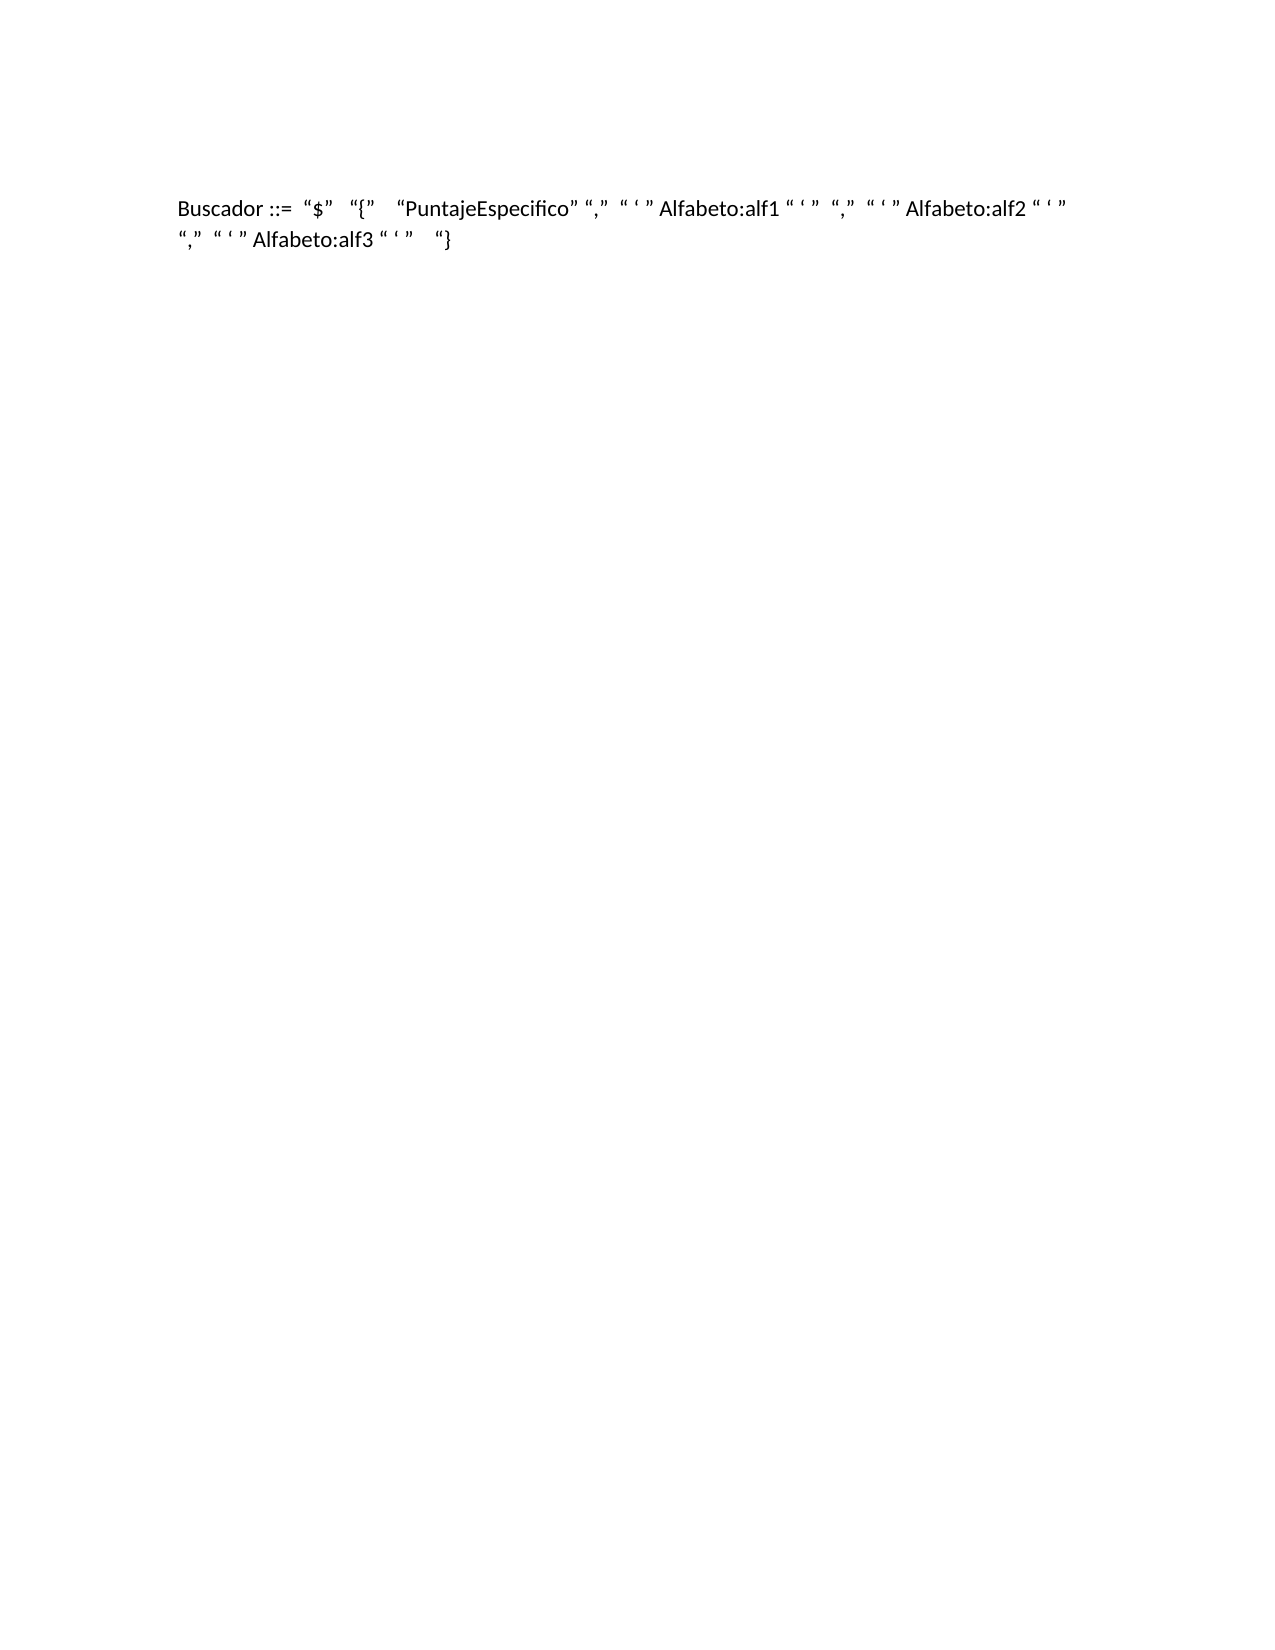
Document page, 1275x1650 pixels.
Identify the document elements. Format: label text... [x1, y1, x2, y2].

text Buscador ::= “$” “{” “PuntajeEspecifico” “,” “ ‘ ” Alfabeto:alf1 “ ‘ ” “,” “ ‘ ” Alfabeto:alf2 “ ‘ ” “,” “ ‘ ” Alfabeto:alf3 “ ‘ ” “} [177, 194, 1098, 253]
